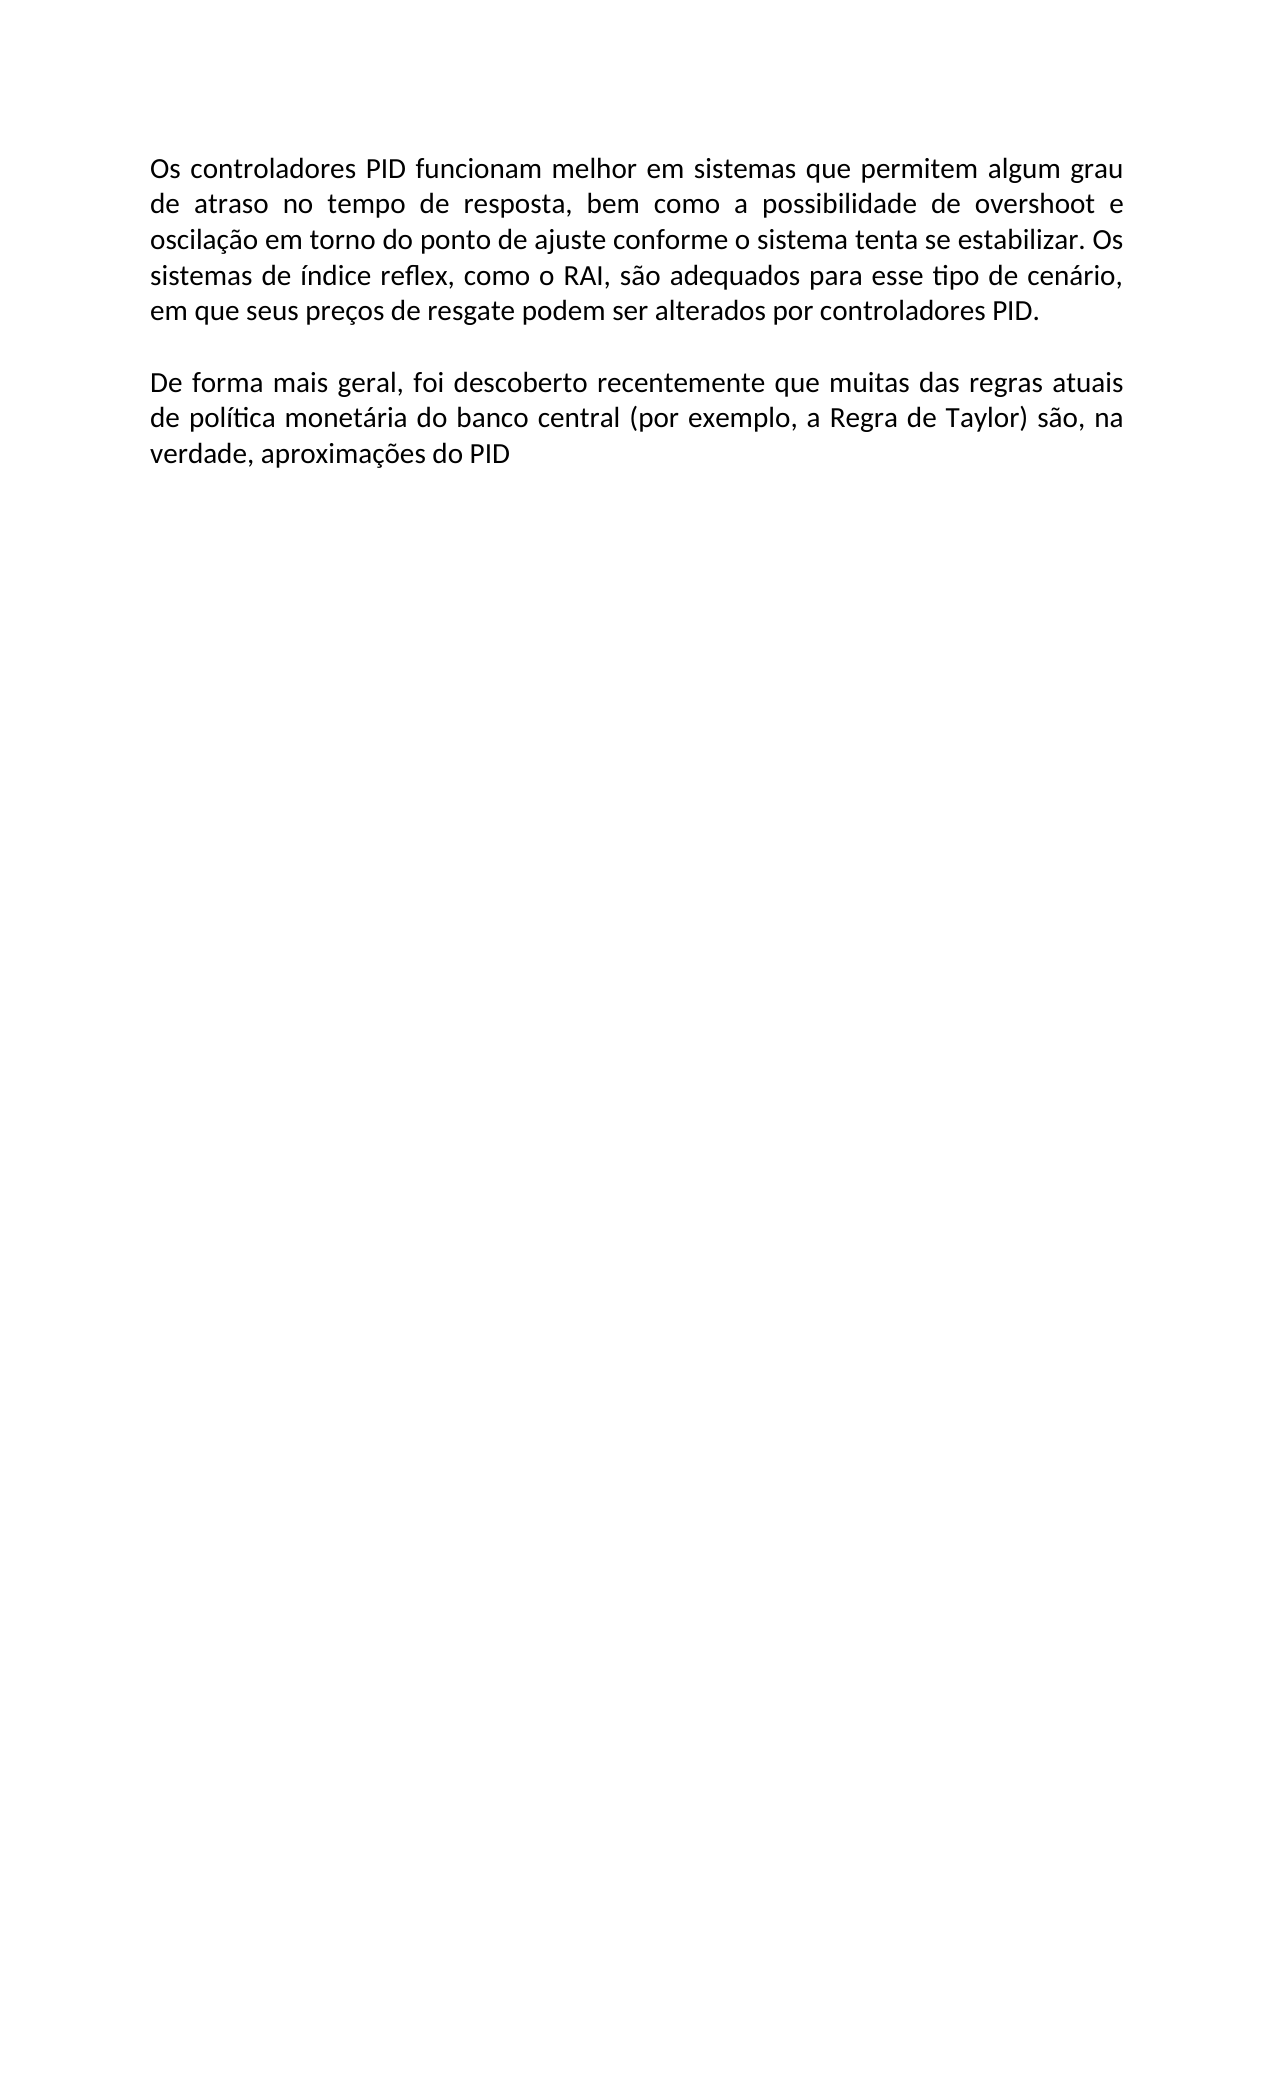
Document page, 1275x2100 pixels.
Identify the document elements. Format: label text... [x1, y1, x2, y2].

text Os controladores PID funcionam melhor em sistemas que permitem algum grau de atraso no tempo de resposta, bem como a possibilidade de overshoot e oscilação em torno do ponto de ajuste conforme o sistema tenta se estabilizar. Os sistemas de índice reflex, como o RAI, são adequados para esse tipo de cenário, em que seus preços de resgate podem ser alterados por controladores PID. [150, 150, 1125, 328]
text De forma mais geral, foi descoberto recentemente que muitas das regras atuais de política monetária do banco central (por exemplo, a Regra de Taylor) são, na verdade, aproximações do PID [150, 364, 1125, 471]
